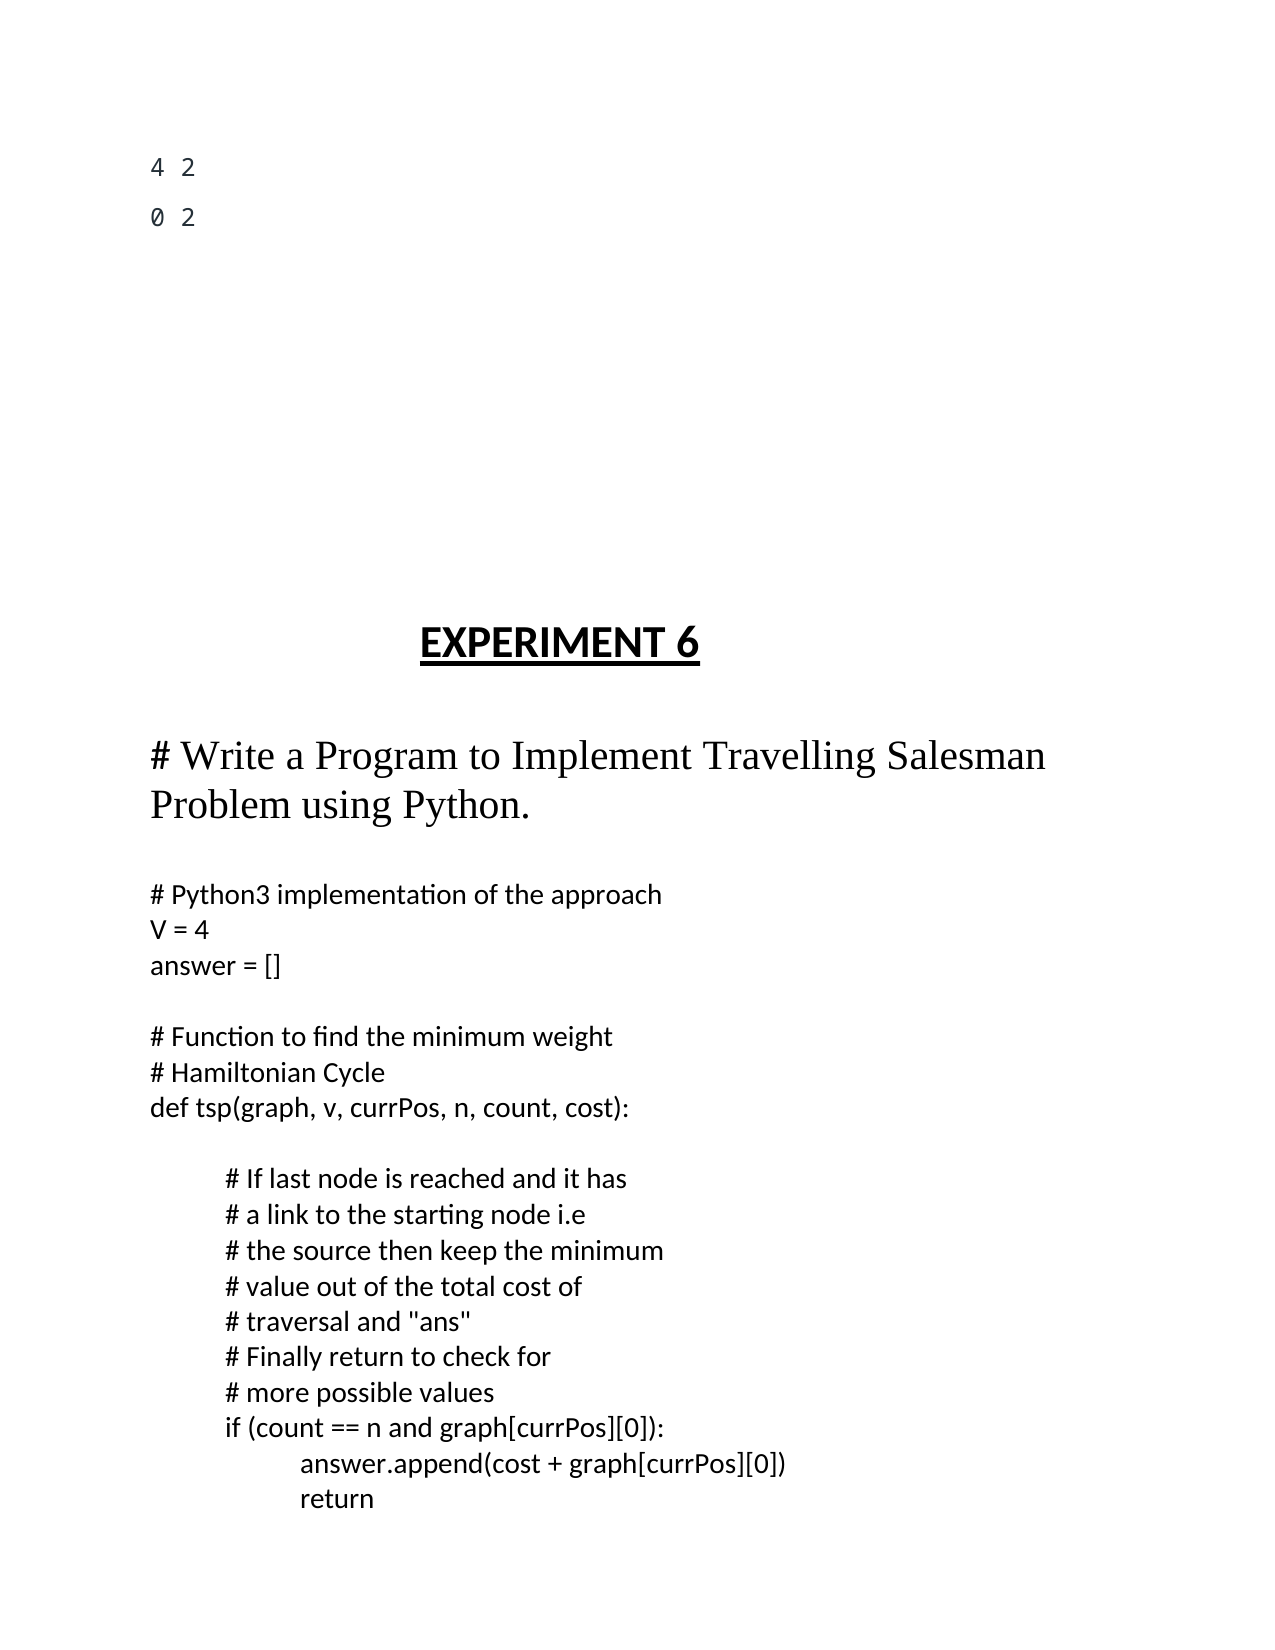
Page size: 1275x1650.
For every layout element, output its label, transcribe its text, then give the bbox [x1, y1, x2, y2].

text # If last node is reached and it has # a link to the starting node i.e [225, 1161, 633, 1232]
text # traversal and "ans" [225, 1303, 1262, 1338]
subtitle EXPERIMENT 6 [419, 613, 1262, 669]
text if (count == n and graph[currPos][0]): answer.append(cost + graph[currPos][0]) return [225, 1409, 813, 1516]
text # Function to find the minimum weight # Hamiltonian Cycle [150, 1018, 617, 1089]
text # Finally return to check for # more possible values [225, 1338, 559, 1409]
text # Python3 implementation of the approach V = 4 [150, 876, 668, 947]
text # the source then keep the minimum # value out of the total cost of [225, 1232, 668, 1303]
text answer = [] [150, 947, 1262, 983]
text # Write a Program to Implement Travelling Salesman Problem using Python. [150, 729, 1111, 828]
text def tsp(graph, v, currPos, n, count, cost): [150, 1089, 1262, 1125]
text 0 2 [150, 200, 1262, 234]
text 4 2 [150, 150, 1262, 184]
